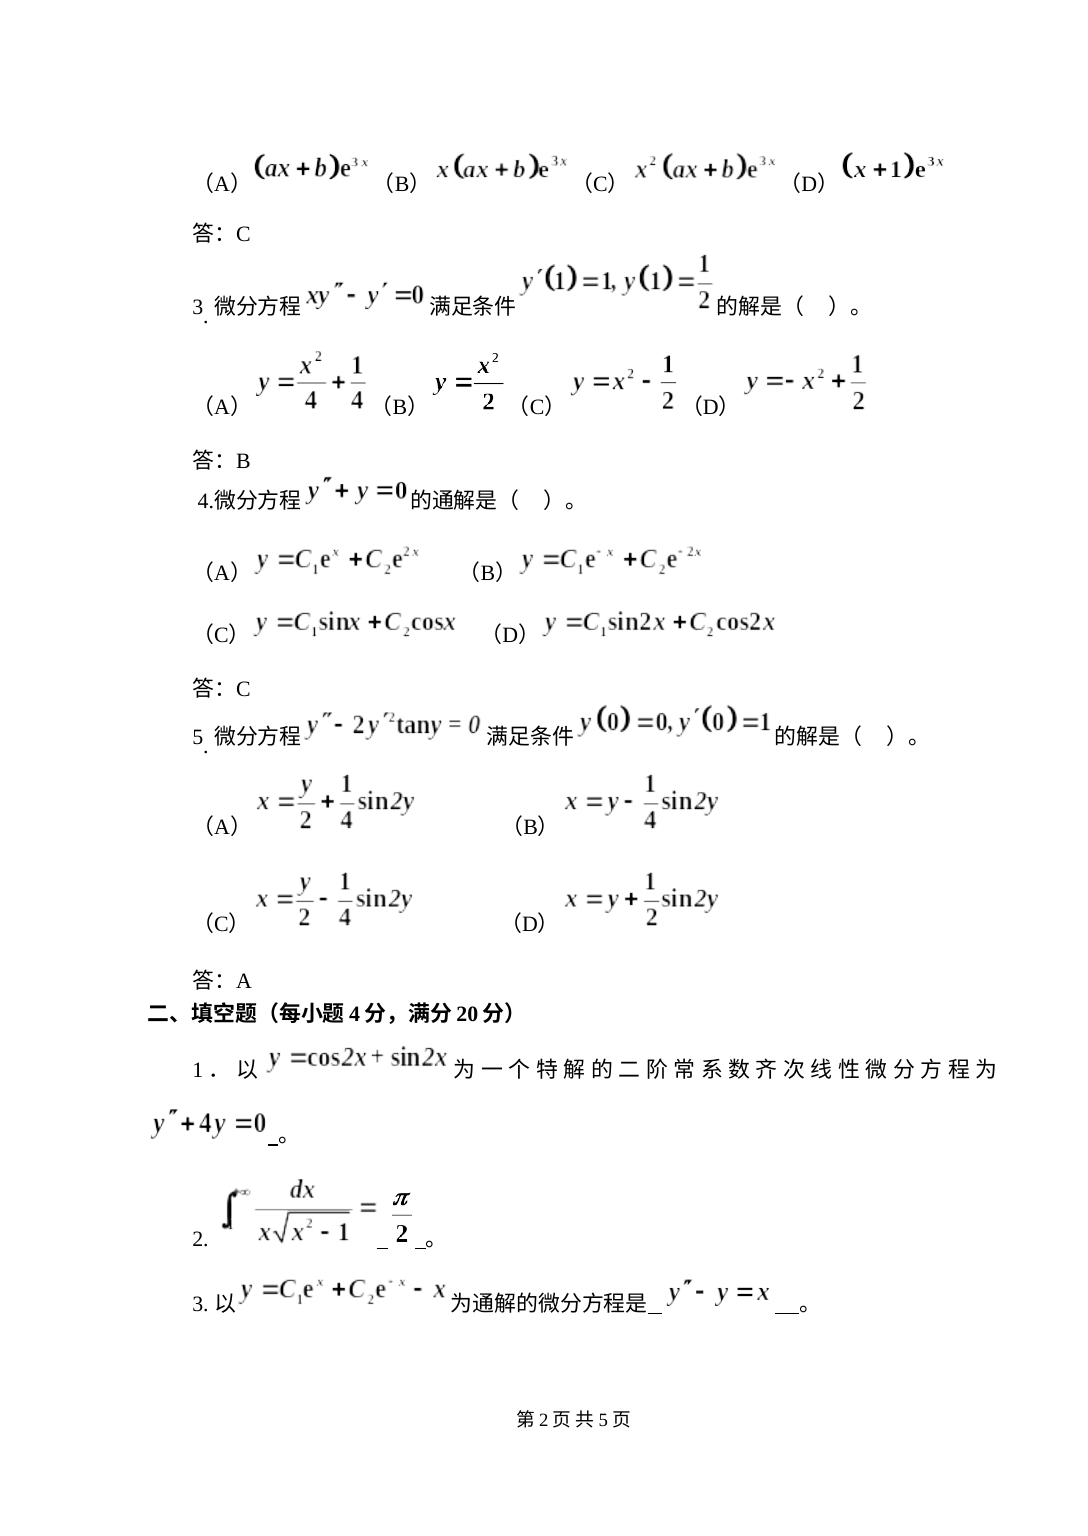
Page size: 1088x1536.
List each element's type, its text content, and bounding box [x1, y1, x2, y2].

text 答：C [148, 670, 849, 703]
text 4.微分方程的通解是（ ）。 [148, 475, 999, 540]
text （A） （B） [148, 540, 999, 605]
text 二、填空题（每小题4分，满分20分） [148, 995, 999, 1028]
text （C） （D） [148, 605, 999, 670]
text 3. 以为通解的微分方程是 。 [148, 1271, 999, 1336]
text 答：A [148, 963, 849, 995]
text （A） （B） [148, 768, 999, 865]
text （A）（B）（C）（D） [148, 150, 999, 215]
text 2. 。 [148, 1173, 999, 1271]
text 1．以为一个特解的二阶常系数齐次线性微分方程为 。 [148, 1043, 999, 1173]
text （C） （D） [148, 865, 999, 963]
text 3. 微分方程满足条件的解是（ ）。 [148, 248, 999, 345]
text 答：C [148, 215, 849, 248]
text （A）（B）（C）（D） [148, 345, 999, 443]
text 5. 微分方程满足条件的解是（ ）。 [148, 703, 999, 768]
text 答：B [148, 443, 849, 475]
